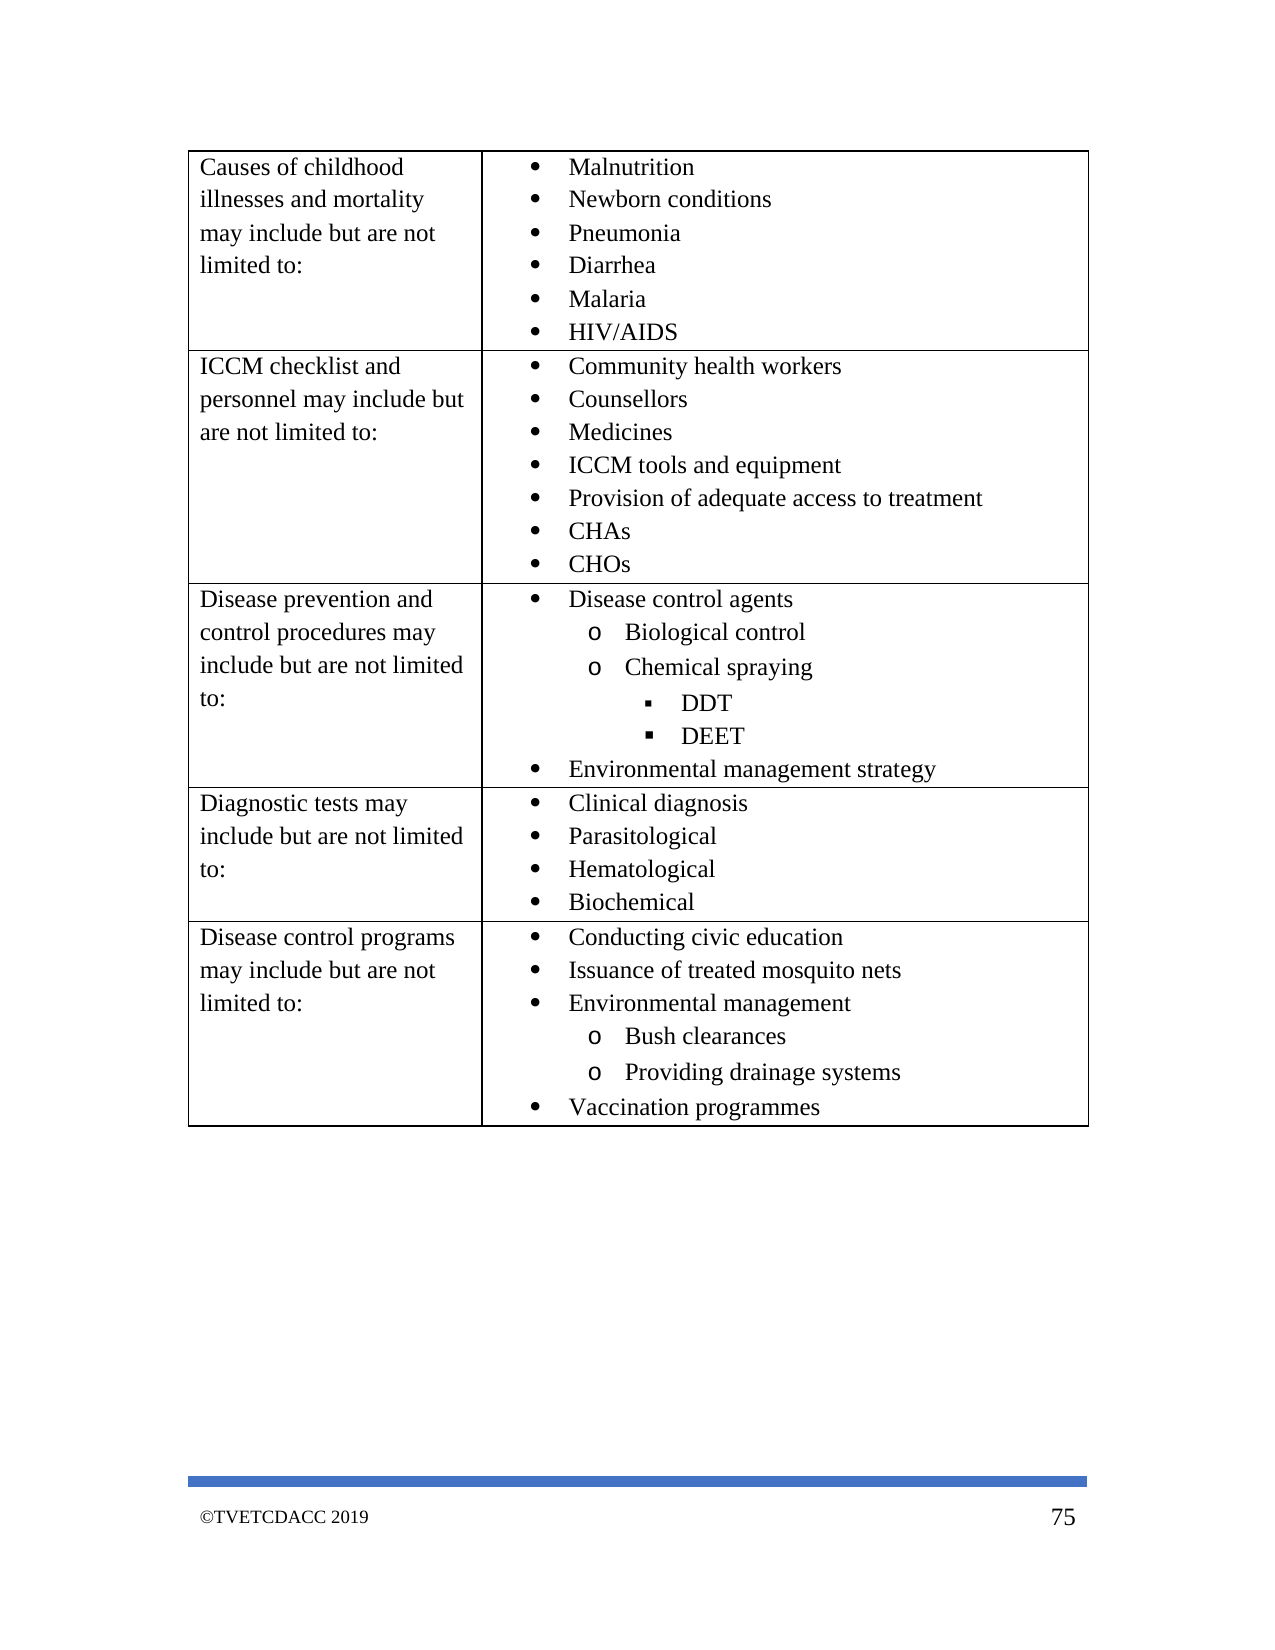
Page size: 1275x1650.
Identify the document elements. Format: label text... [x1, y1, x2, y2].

table_cell Disease prevention and control procedures may include but are not limited to: [189, 584, 481, 787]
table_cell ICCM checklist and personnel may include but are not limited to: [189, 351, 481, 582]
table_cell Causes of childhood illnesses and mortality may include but are not limited to: [189, 152, 481, 350]
table_cell Diagnostic tests may include but are not limited to: [189, 788, 481, 921]
table_cell Clinical diagnosis Parasitological Hematological Biochemical [483, 788, 1088, 921]
table_cell Conducting civic education Issuance of treated mosquito nets Environmental management Bush clearances Providing drainage systems Vaccination programmes [483, 922, 1088, 1125]
table_cell Community health workers Counsellors Medicines ICCM tools and equipment Provision of adequate access to treatment CHAs CHOs [483, 351, 1088, 582]
table_cell Malnutrition Newborn conditions Pneumonia Diarrhea Malaria HIV/AIDS [483, 152, 1088, 350]
table_cell Disease control agents Biological control Chemical spraying DDT DEET Environmental management strategy [483, 584, 1088, 787]
table_cell Disease control programs may include but are not limited to: [189, 922, 481, 1125]
